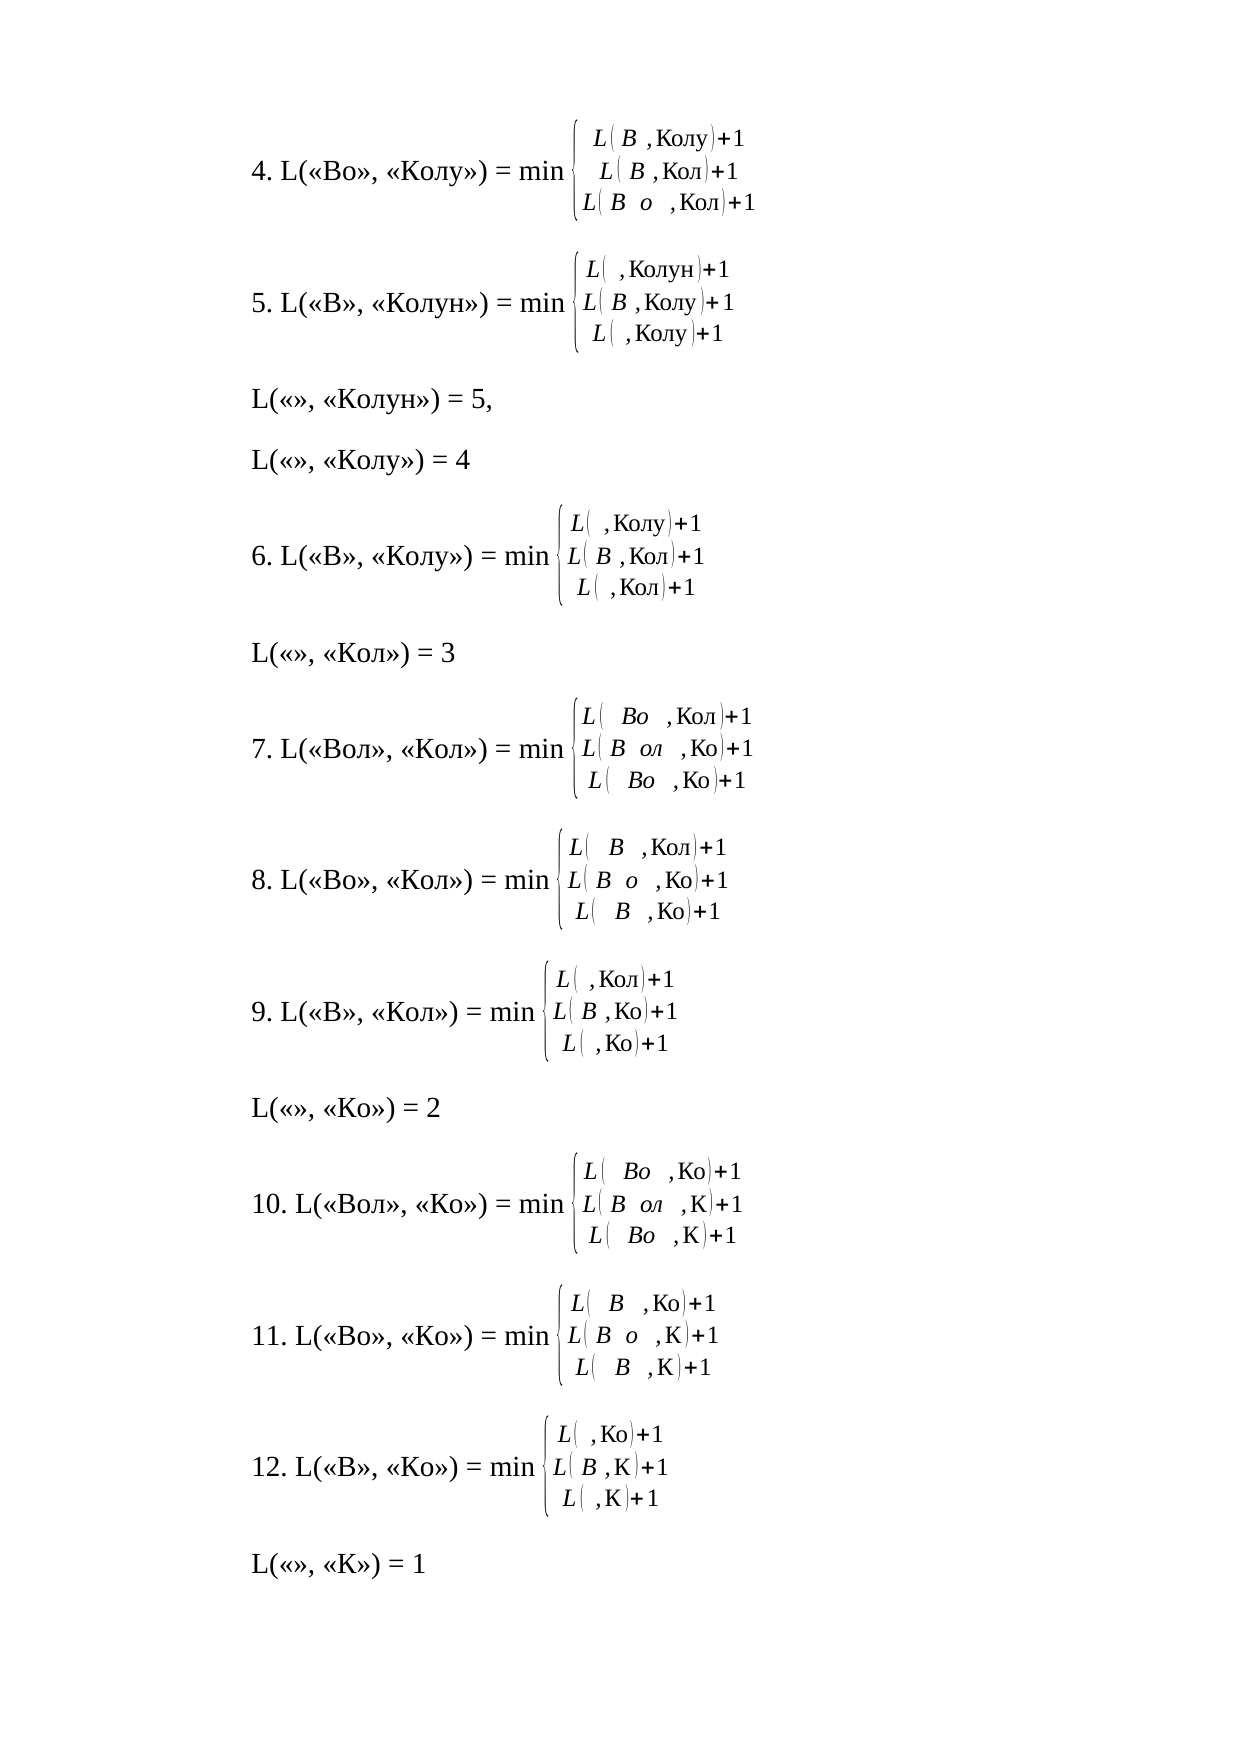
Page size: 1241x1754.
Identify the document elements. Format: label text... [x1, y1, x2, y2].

text L(«», «Колу») = 4 [177, 442, 1152, 476]
text 5. L(«В», «Колун») = min [177, 249, 1152, 353]
text 12. L(«В», «Ко») = min [177, 1414, 1152, 1518]
text L(«», «Кол») = 3 [177, 635, 1152, 668]
text 8. L(«Во», «Кол») = min [177, 827, 1152, 931]
text 4. L(«Во», «Колу») = min [177, 118, 1152, 222]
text 11. L(«Во», «Ко») = min [177, 1283, 1152, 1387]
text 7. L(«Вол», «Кол») = min [177, 696, 1152, 800]
text 6. L(«В», «Колу») = min [177, 503, 1152, 607]
text 10. L(«Вол», «Ко») = min [177, 1151, 1152, 1255]
text 9. L(«В», «Кол») = min [177, 959, 1152, 1063]
text L(«», «Колун») = 5, [177, 381, 1152, 414]
text L(«», «К») = 1 [177, 1546, 1152, 1579]
text L(«», «Ко») = 2 [177, 1090, 1152, 1124]
